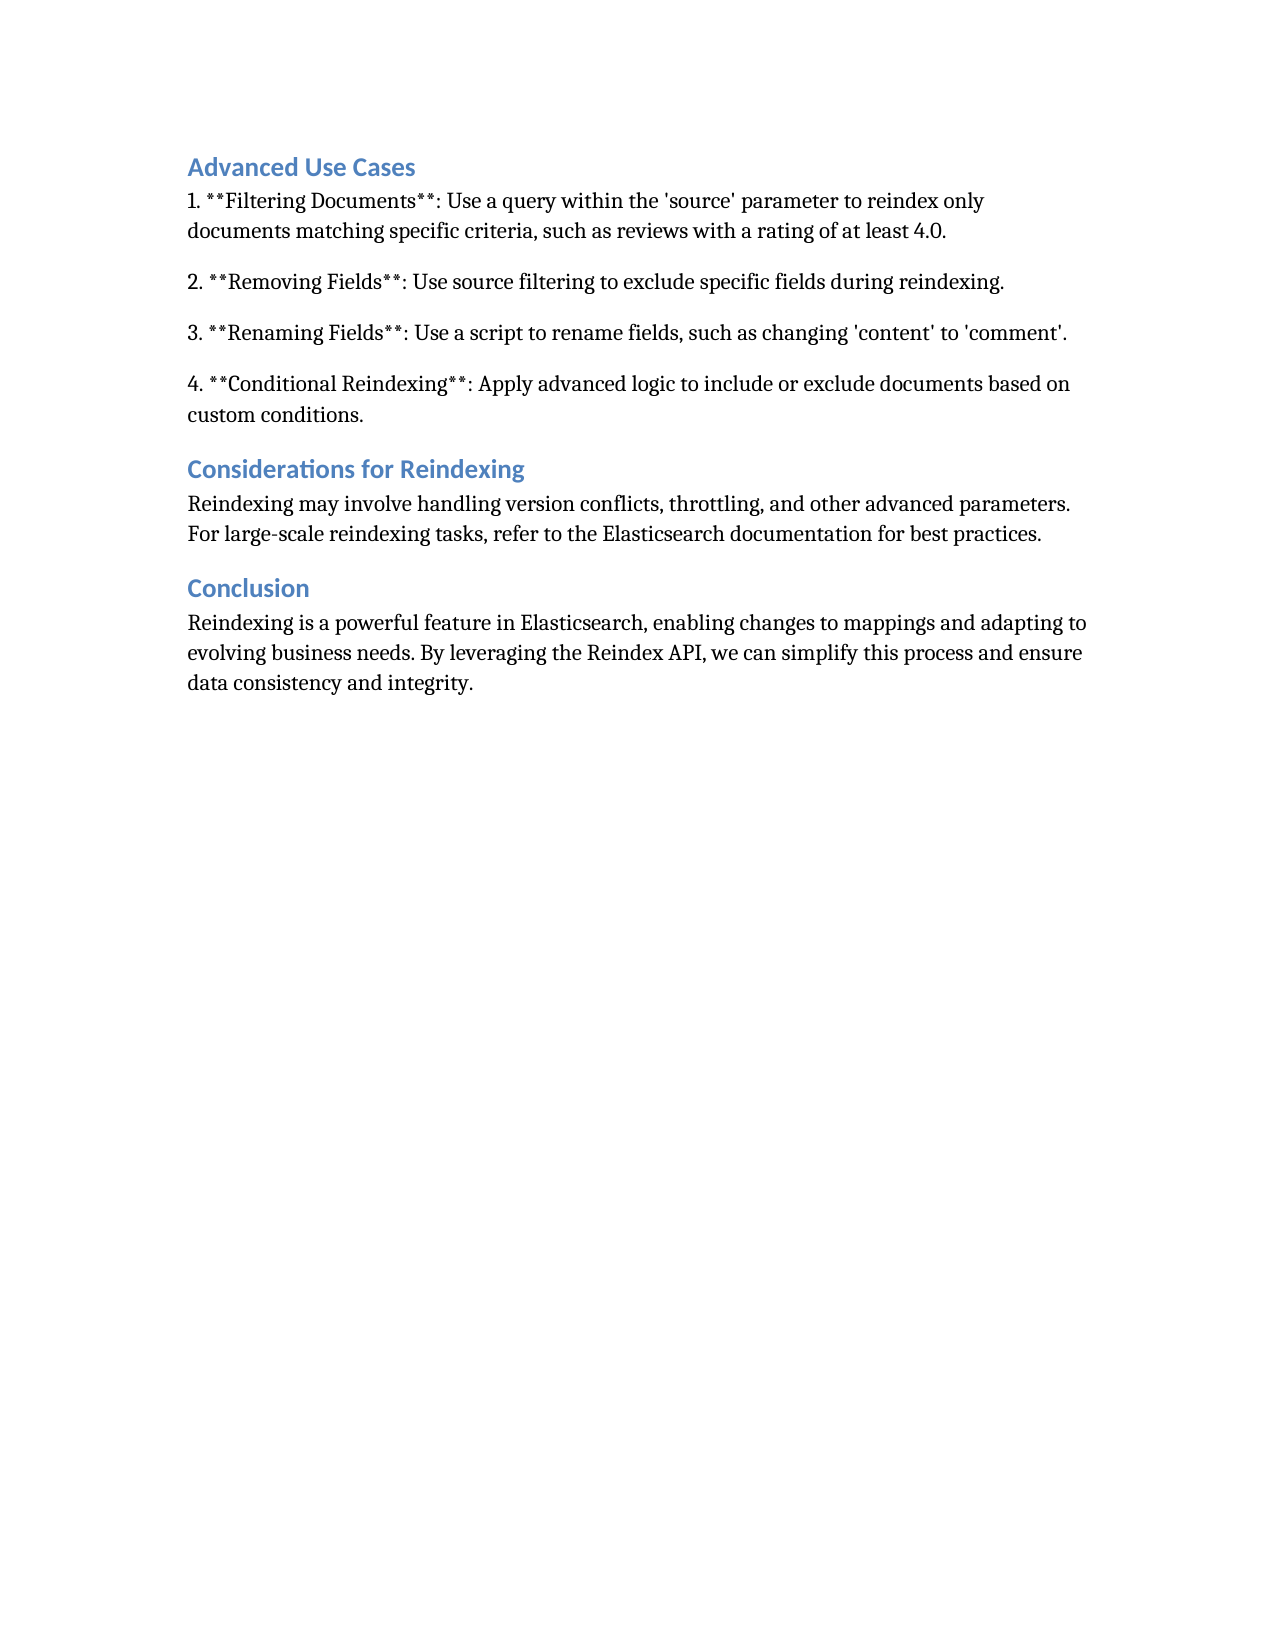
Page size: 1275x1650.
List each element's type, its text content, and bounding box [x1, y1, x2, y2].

subtitle Conclusion [187, 572, 1087, 605]
subtitle Considerations for Reindexing [187, 452, 1087, 486]
text Reindexing is a powerful feature in Elasticsearch, enabling changes to mappings and adapting to evolving business needs. By leveraging the Reindex API, we can simplify this process and ensure data consistency and integrity. [187, 609, 1087, 696]
text Reindexing may involve handling version conflicts, throttling, and other advanced parameters. For large-scale reindexing tasks, refer to the Elasticsearch documentation for best practices. [187, 490, 1087, 547]
text 4. **Conditional Reindexing**: Apply advanced logic to include or exclude documents based on custom conditions. [187, 371, 1087, 428]
subtitle Advanced Use Cases [187, 150, 1087, 183]
text 1. **Filtering Documents**: Use a query within the 'source' parameter to reindex only documents matching specific criteria, such as reviews with a rating of at least 4.0. [187, 188, 1087, 244]
text 3. **Renaming Fields**: Use a script to rename fields, such as changing 'content' to 'comment'. [187, 320, 1087, 347]
text 2. **Removing Fields**: Use source filtering to exclude specific fields during reindexing. [187, 269, 1087, 296]
